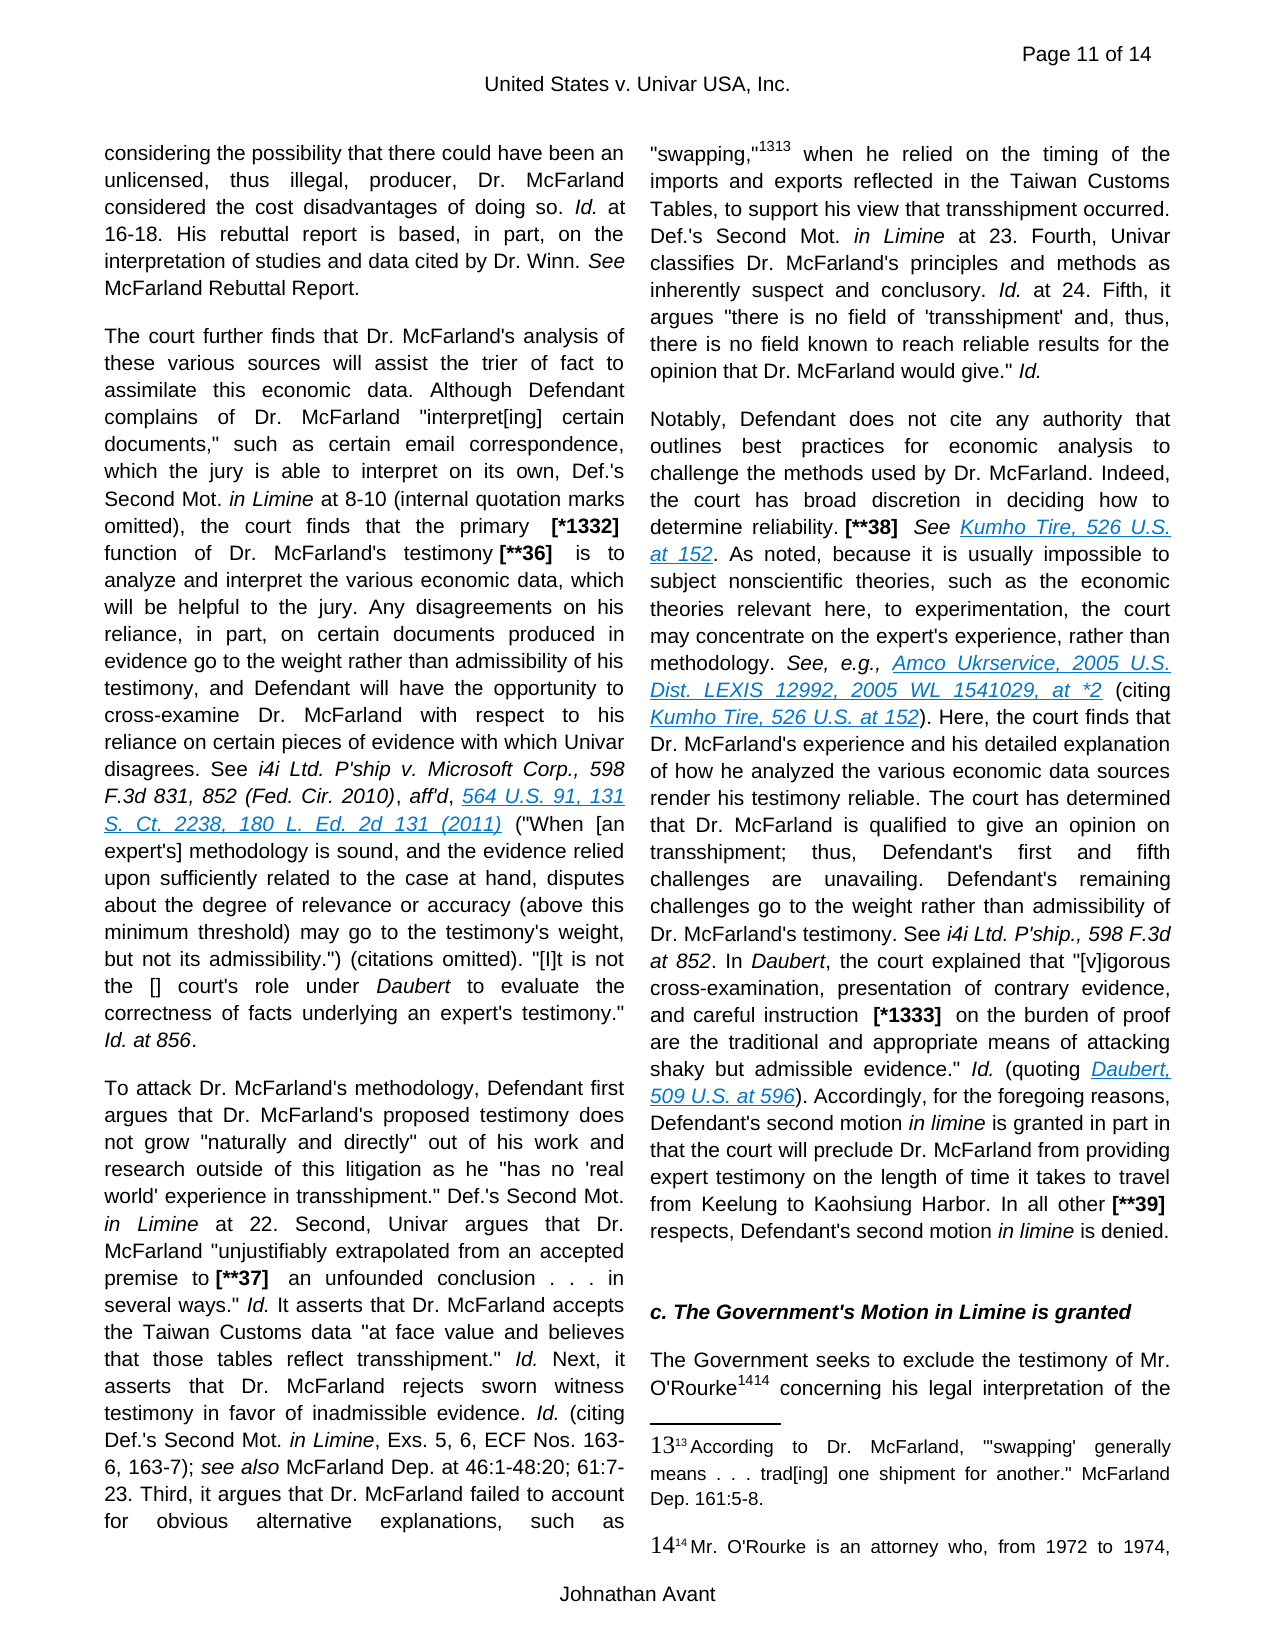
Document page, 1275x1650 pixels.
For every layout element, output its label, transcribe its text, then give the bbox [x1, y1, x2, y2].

text To attack Dr. McFarland's methodology, Defendant first argues that Dr. McFarland's proposed testimony does not grow "naturally and directly" out of his work and research outside of this litigation as he "has no 'real world' experience in transshipment." Def.'s Second Mot. in Limine at 22. Second, Univar argues that Dr. McFarland "unjustifiably extrapolated from an accepted premise to [**37] an unfounded conclusion . . . in several ways." Id. It asserts that Dr. McFarland accepts the Taiwan Customs data "at face value and believes that those tables reflect transshipment." Id. Next, it asserts that Dr. McFarland rejects sworn witness testimony in favor of inadmissible evidence. Id. (citing Def.'s Second Mot. in Limine, Exs. 5, 6, ECF Nos. 163-6, 163-7); see also McFarland Dep. at 46:1-48:20; 61:7-23. Third, it argues that Dr. McFarland failed to account for obvious alternative explanations, such as "swapping,"13 when he relied on the timing of the imports and exports reflected in the Taiwan Customs Tables, to support his view that transshipment occurred. Def.'s Second Mot. in Limine at 23. Fourth, Univar classifies Dr. McFarland's principles and methods as inherently suspect and conclusory. Id. at 24. Fifth, it argues "there is no field of 'transshipment' and, thus, there is no field known to reach reliable results for the opinion that Dr. McFarland would give." Id. [650, 137, 1171, 383]
text Notably, Defendant does not cite any authority that outlines best practices for economic analysis to challenge the methods used by Dr. McFarland. Indeed, the court has broad discretion in deciding how to determine reliability. [**38] See Kumho Tire, 526 U.S. at 152. As noted, because it is usually impossible to subject nonscientific theories, such as the economic theories relevant here, to experimentation, the court may concentrate on the expert's experience, rather than methodology. See, e.g., Amco Ukrservice, 2005 U.S. Dist. LEXIS 12992, 2005 WL 1541029, at *2 (citing Kumho Tire, 526 U.S. at 152). Here, the court finds that Dr. McFarland's experience and his detailed explanation of how he analyzed the various economic data sources render his testimony reliable. The court has determined that Dr. McFarland is qualified to give an opinion on transshipment; thus, Defendant's first and fifth challenges are unavailing. Defendant's remaining challenges go to the weight rather than admissibility of Dr. McFarland's testimony. See i4i Ltd. P'ship., 598 F.3d at 852. In Daubert, the court explained that "[v]igorous cross-examination, presentation of contrary evidence, and careful instruction [*1333] on the burden of proof are the traditional and appropriate means of attacking shaky but admissible evidence." Id. (quoting Daubert, 509 U.S. at 596). Accordingly, for the foregoing reasons, Defendant's second motion in limine is granted in part in that the court will preclude Dr. McFarland from providing expert testimony on the length of time it takes to travel from Keelung to Kaohsiung Harbor. In all other [**39] respects, Defendant's second motion in limine is denied. [650, 404, 1171, 1243]
text c. The Government's Motion in Limine is granted [650, 1268, 1171, 1324]
text The court further finds that Dr. McFarland's analysis of these various sources will assist the trier of fact to assimilate this economic data. Although Defendant complains of Dr. McFarland "interpret[ing] certain documents," such as certain email correspondence, which the jury is able to interpret on its own, Def.'s Second Mot. in Limine at 8-10 (internal quotation marks omitted), the court finds that the primary [*1332] function of Dr. McFarland's testimony [**36] is to analyze and interpret the various economic data, which will be helpful to the jury. Any disagreements on his reliance, in part, on certain documents produced in evidence go to the weight rather than admissibility of his testimony, and Defendant will have the opportunity to cross-examine Dr. McFarland with respect to his reliance on certain pieces of evidence with which Univar disagrees. See i4i Ltd. P'ship v. Microsoft Corp., 598 F.3d 831, 852 (Fed. Cir. 2010), aff'd, 564 U.S. 91, 131 S. Ct. 2238, 180 L. Ed. 2d 131 (2011) ("When [an expert's] methodology is sound, and the evidence relied upon sufficiently related to the case at hand, disputes about the degree of relevance or accuracy (above this minimum threshold) may go to the testimony's weight, but not its admissibility.") (citations omitted). "[I]t is not the [] court's role under Daubert to evaluate the correctness of facts underlying an expert's testimony." Id. at 856. [104, 321, 625, 1052]
text To attack Dr. McFarland's methodology, Defendant first argues that Dr. McFarland's proposed testimony does not grow "naturally and directly" out of his work and research outside of this litigation as he "has no 'real world' experience in transshipment." Def.'s Second Mot. in Limine at 22. Second, Univar argues that Dr. McFarland "unjustifiably extrapolated from an accepted premise to [**37] an unfounded conclusion . . . in several ways." Id. It asserts that Dr. McFarland accepts the Taiwan Customs data "at face value and believes that those tables reflect transshipment." Id. Next, it asserts that Dr. McFarland rejects sworn witness testimony in favor of inadmissible evidence. Id. (citing Def.'s Second Mot. in Limine, Exs. 5, 6, ECF Nos. 163-6, 163-7); see also McFarland Dep. at 46:1-48:20; 61:7-23. Third, it argues that Dr. McFarland failed to account for obvious alternative explanations, such as "swapping,"13 when he relied on the timing of the imports and exports reflected in the Taiwan Customs Tables, to support his view that transshipment occurred. Def.'s Second Mot. in Limine at 23. Fourth, Univar classifies Dr. McFarland's principles and methods as inherently suspect and conclusory. Id. at 24. Fifth, it argues "there is no field of 'transshipment' and, thus, there is no field known to reach reliable results for the opinion that Dr. McFarland would give." Id. [104, 1073, 625, 1533]
